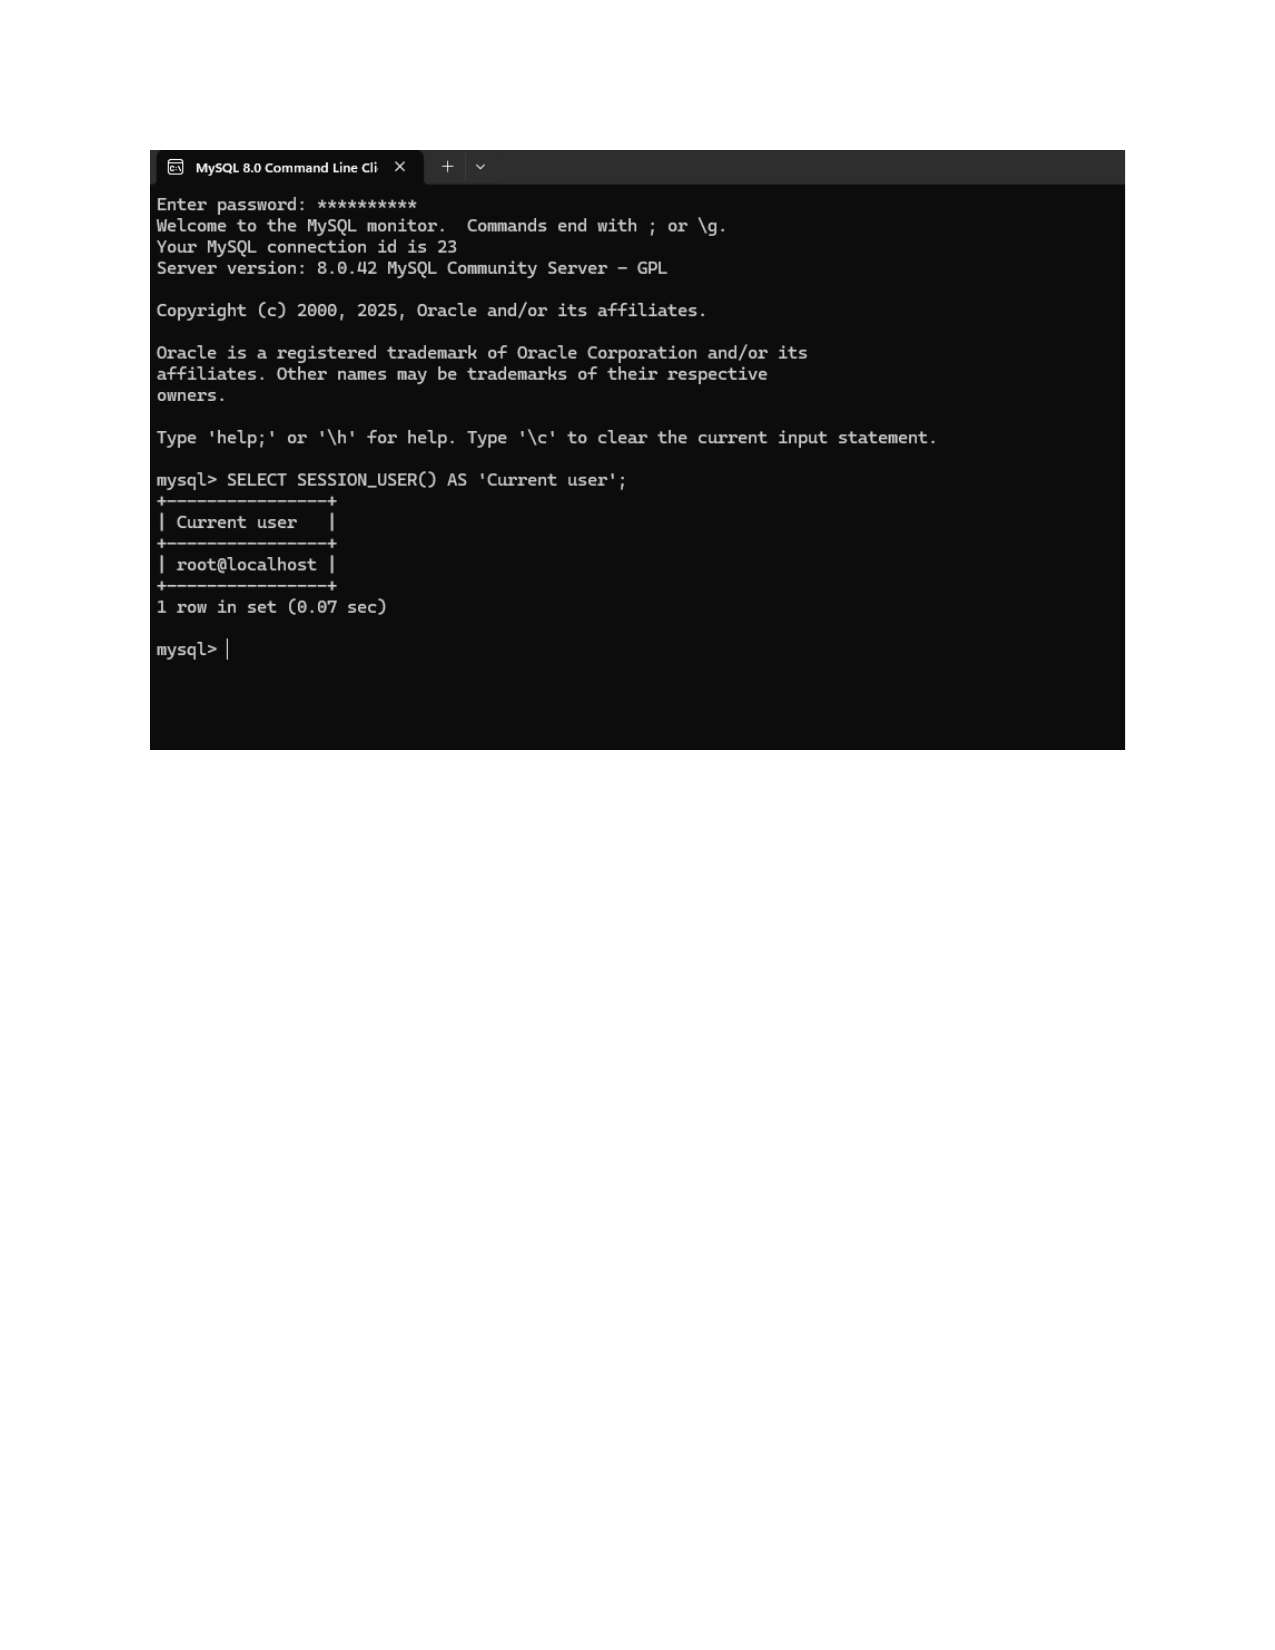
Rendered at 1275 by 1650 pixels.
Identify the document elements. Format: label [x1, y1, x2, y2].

picture [150, 150, 1125, 750]
